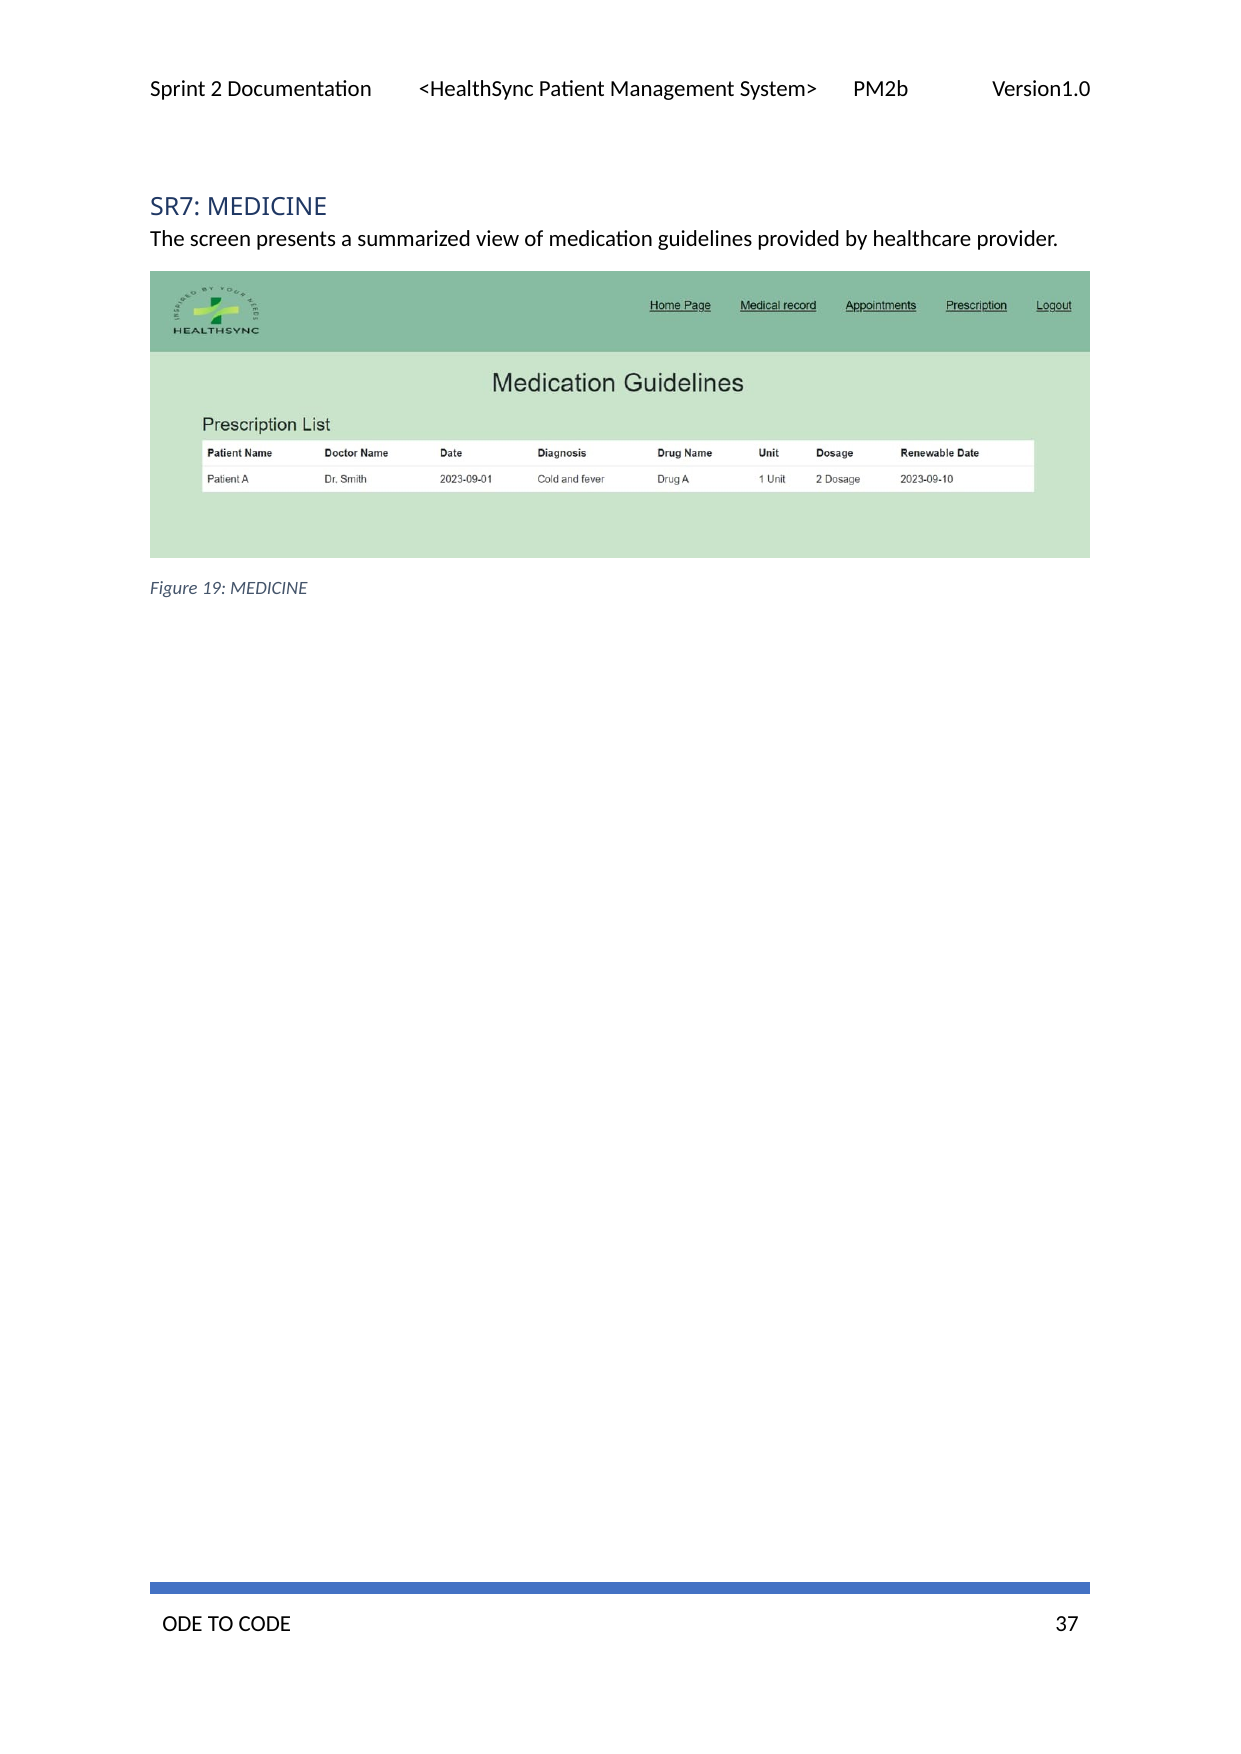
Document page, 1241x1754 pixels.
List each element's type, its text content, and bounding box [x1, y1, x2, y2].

text The screen presents a summarized view of medication guidelines provided by healthcare provider. [150, 224, 1090, 253]
text Figure 19: MEDICINE [150, 577, 1090, 599]
subtitle SR7: MEDICINE [150, 188, 1090, 223]
picture [150, 271, 1090, 558]
